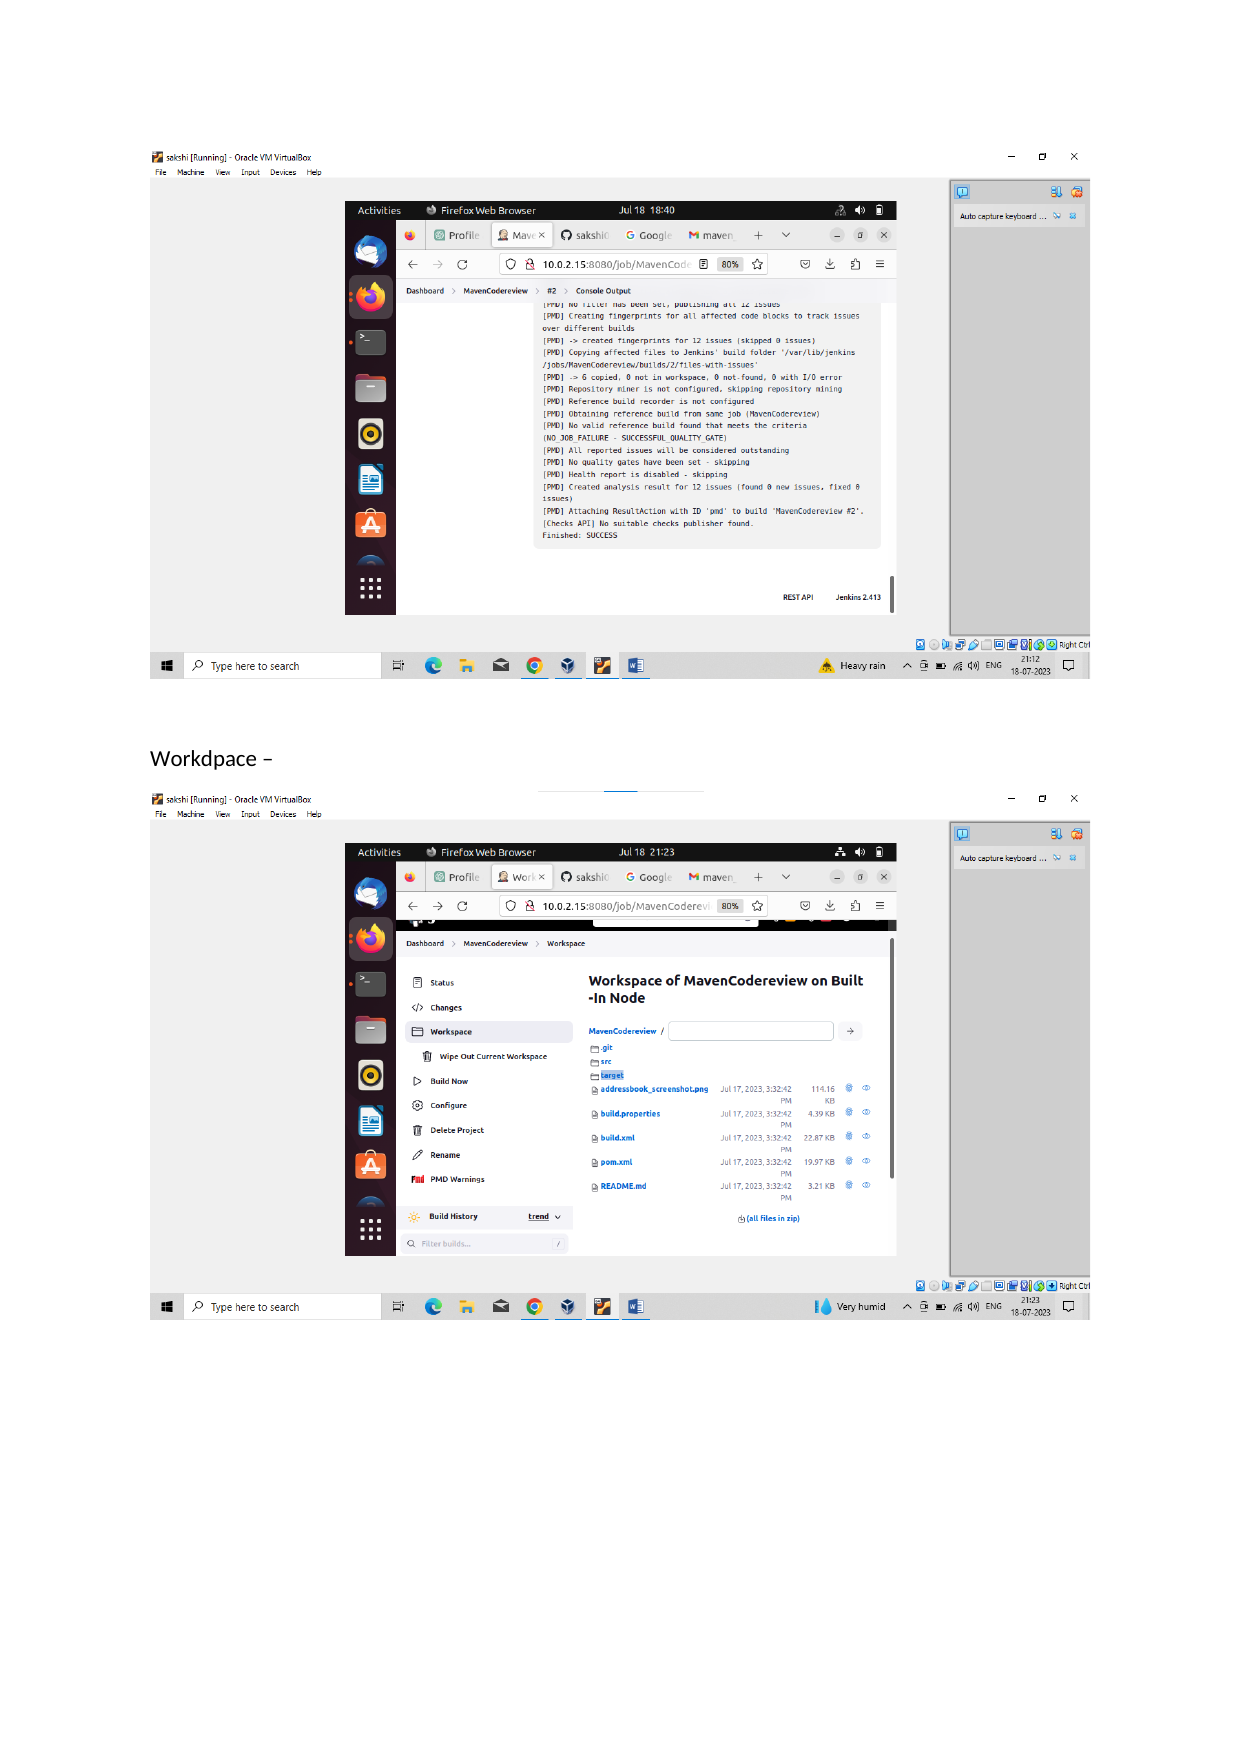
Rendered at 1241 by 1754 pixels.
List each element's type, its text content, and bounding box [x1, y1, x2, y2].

picture [150, 791, 1091, 1320]
picture [150, 150, 1091, 679]
text Workdpace – [150, 744, 1090, 772]
